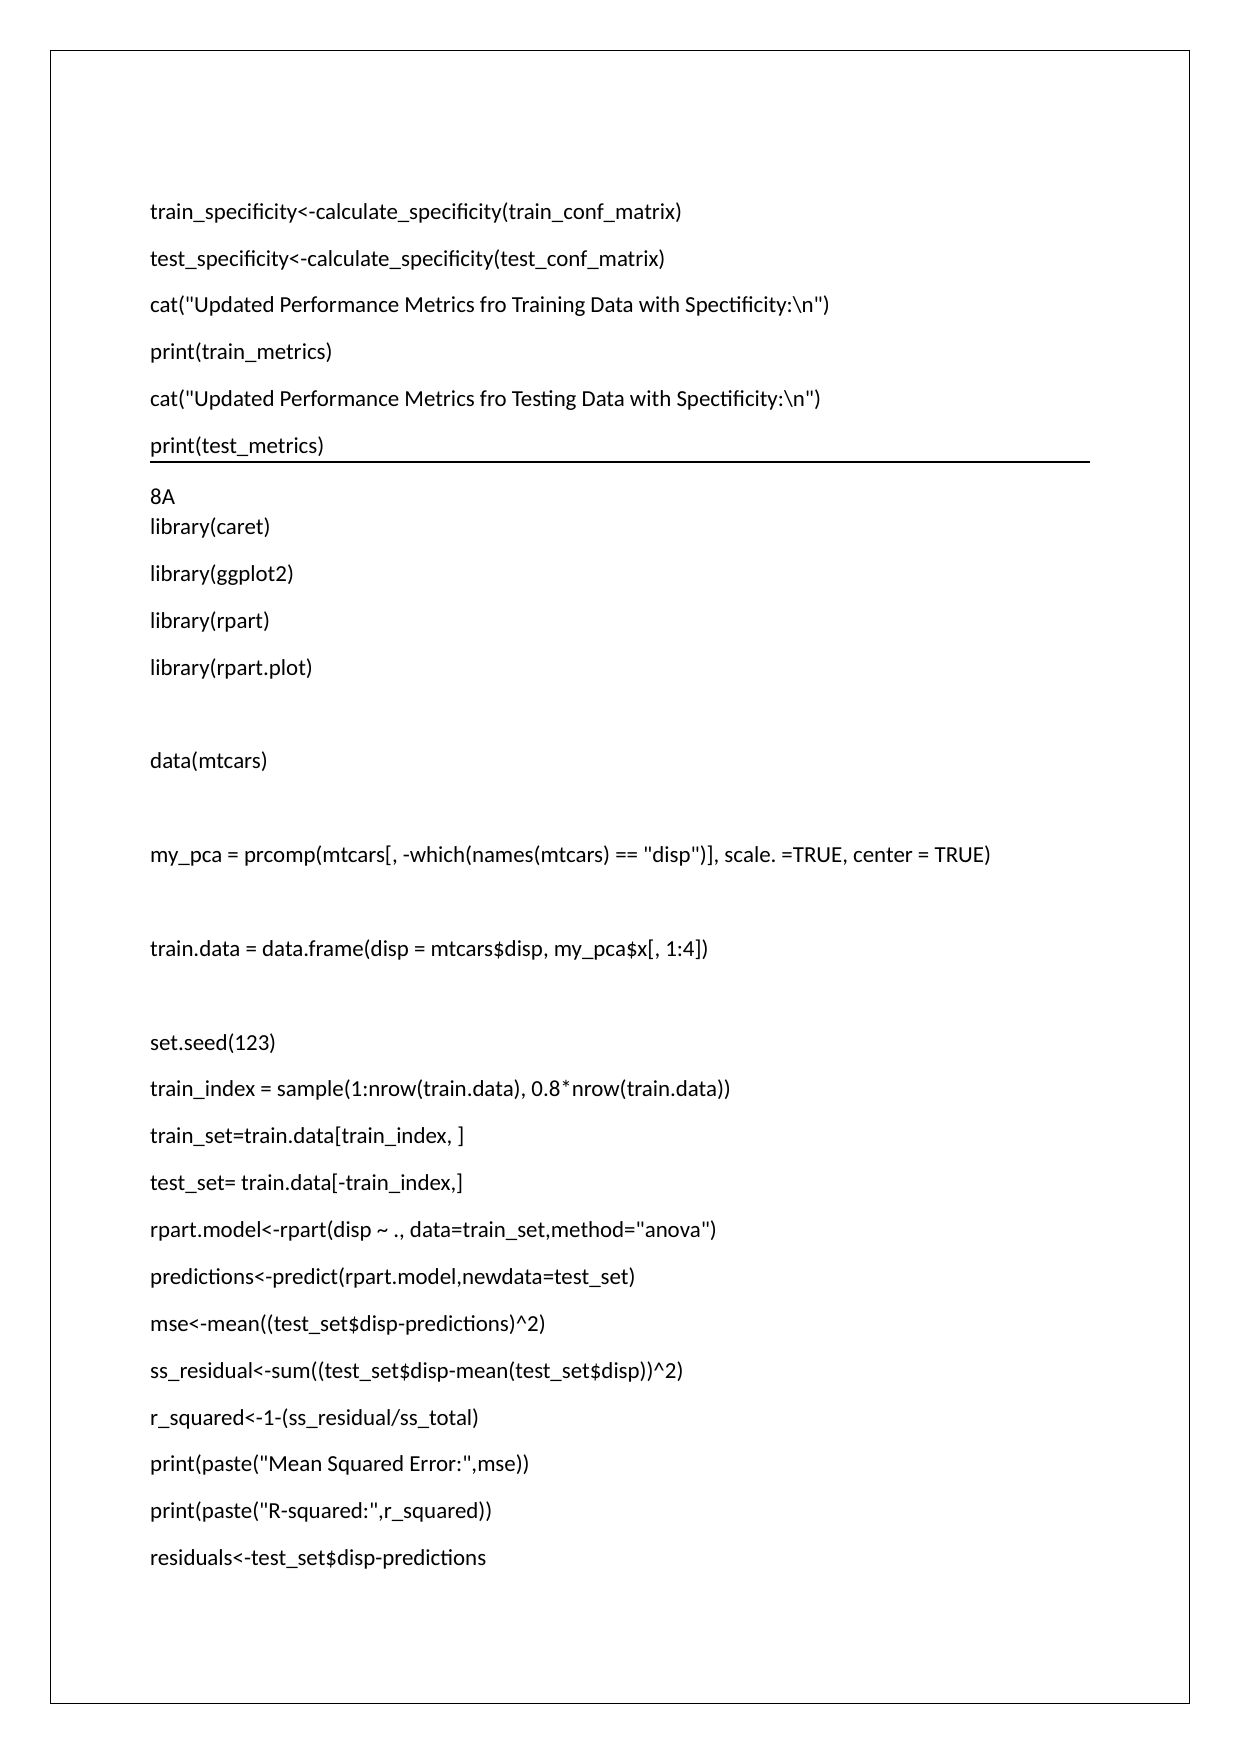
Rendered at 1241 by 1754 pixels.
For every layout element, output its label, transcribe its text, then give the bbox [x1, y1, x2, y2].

text train_set=train.data[train_index, ] [150, 1121, 1090, 1149]
text residuals<-test_set$disp-predictions [150, 1543, 1090, 1571]
text test_specificity<-calculate_specificity(test_conf_matrix) [150, 244, 1090, 272]
text cat("Updated Performance Metrics fro Testing Data with Spectificity:\n") [150, 384, 1090, 412]
text library(ggplot2) [150, 559, 1090, 587]
text ss_residual<-sum((test_set$disp-mean(test_set$disp))^2) [150, 1356, 1090, 1384]
text cat("Updated Performance Metrics fro Training Data with Spectificity:\n") [150, 291, 1090, 319]
text library(rpart.plot) [150, 653, 1090, 681]
text library(rpart) [150, 606, 1090, 634]
text r_squared<-1-(ss_residual/ss_total) [150, 1403, 1090, 1431]
text print(train_metrics) [150, 337, 1090, 366]
text my_pca = prcomp(mtcars[, -which(names(mtcars) == "disp")], scale. =TRUE, center = TRUE) [150, 840, 1090, 868]
text 8A library(caret) [150, 482, 1090, 540]
text train_index = sample(1:nrow(train.data), 0.8*nrow(train.data)) [150, 1074, 1090, 1102]
text rpart.model<-rpart(disp ~ ., data=train_set,method="anova") [150, 1215, 1090, 1243]
text print(test_metrics) [150, 431, 1090, 461]
text predictions<-predict(rpart.model,newdata=test_set) [150, 1262, 1090, 1290]
text test_set= train.data[-train_index,] [150, 1168, 1090, 1196]
text train.data = data.frame(disp = mtcars$disp, my_pca$x[, 1:4]) [150, 934, 1090, 962]
text data(mtcars) [150, 746, 1090, 774]
text set.seed(123) [150, 1028, 1090, 1056]
text print(paste("Mean Squared Error:",mse)) [150, 1449, 1090, 1477]
text train_specificity<-calculate_specificity(train_conf_matrix) [150, 197, 1090, 225]
text print(paste("R-squared:",r_squared)) [150, 1496, 1090, 1524]
text mse<-mean((test_set$disp-predictions)^2) [150, 1309, 1090, 1337]
